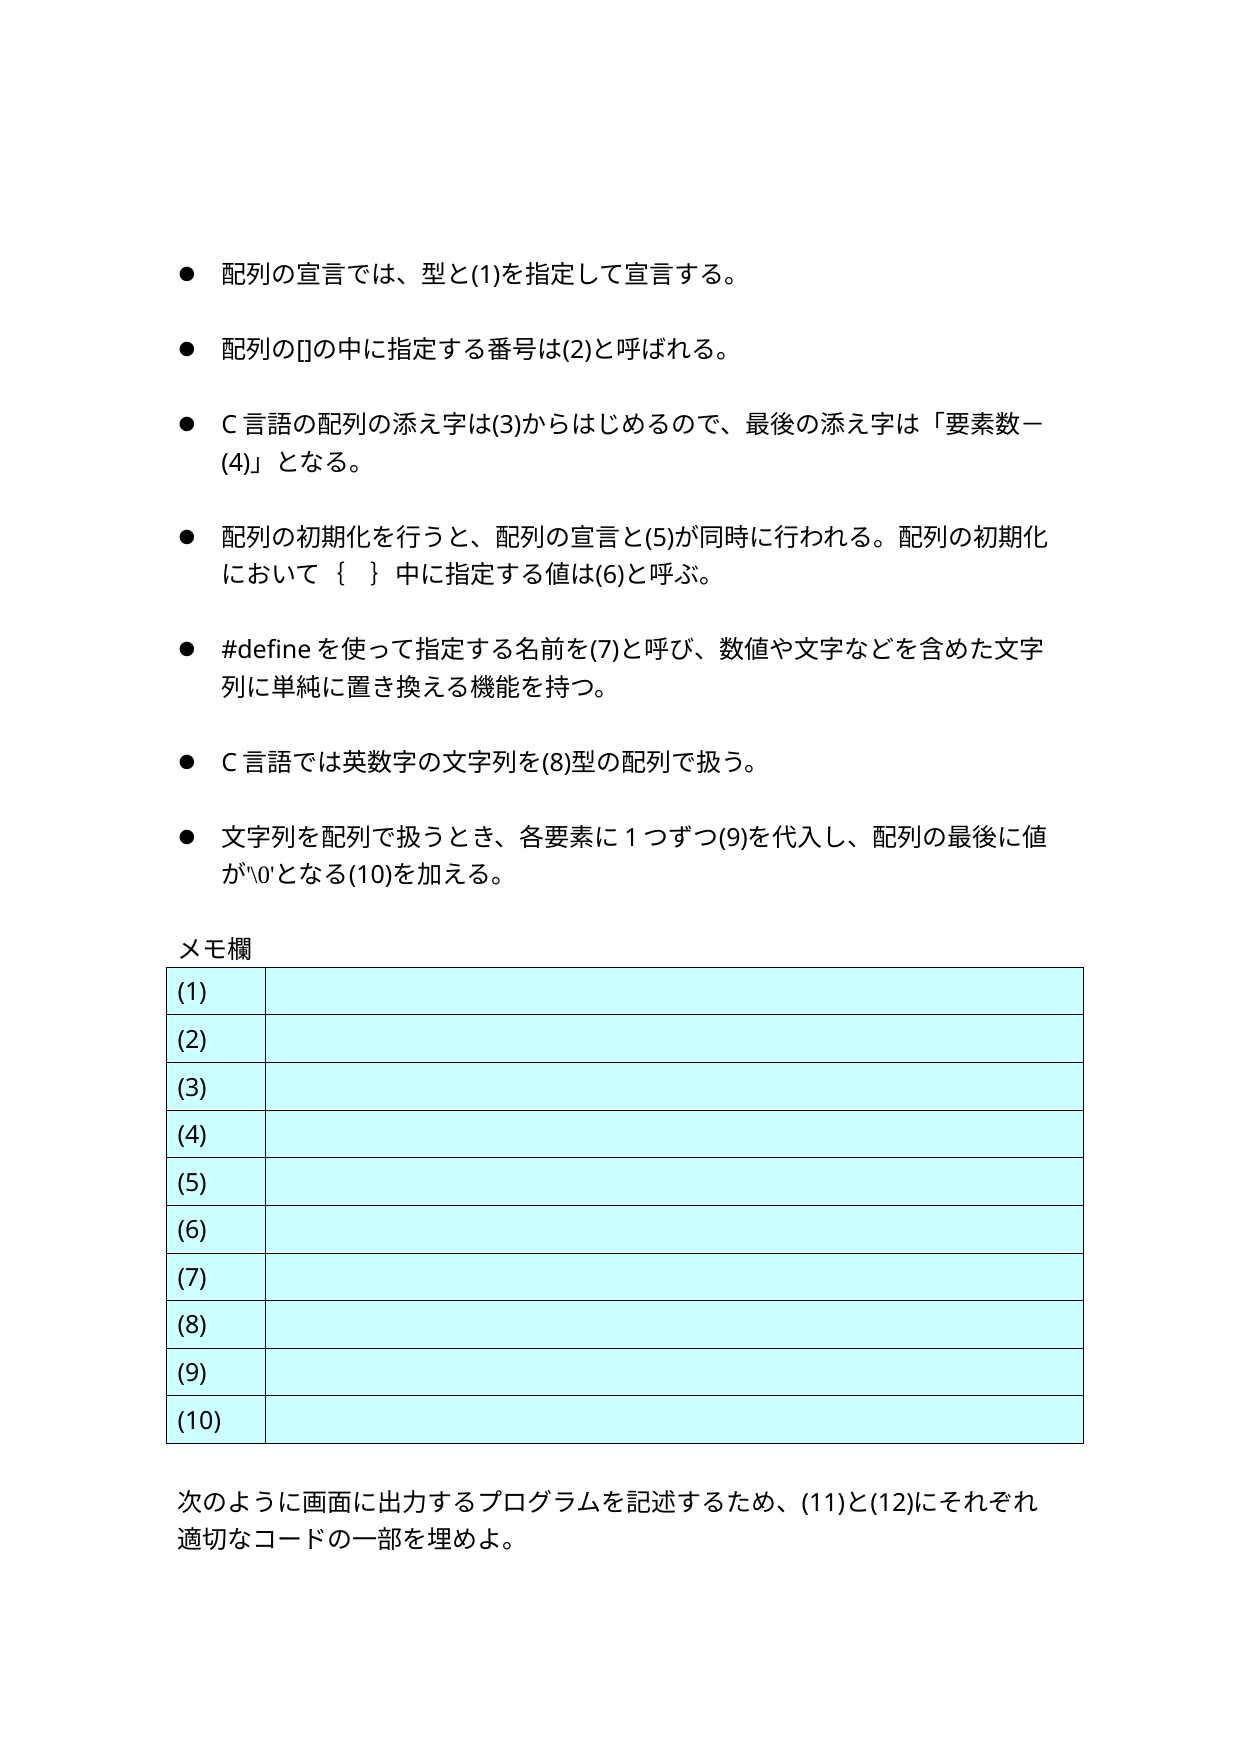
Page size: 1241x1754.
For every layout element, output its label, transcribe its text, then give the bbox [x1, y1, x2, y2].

table_cell [266, 1158, 1083, 1205]
table_cell [266, 1206, 1083, 1252]
table_cell (7) [167, 1254, 265, 1300]
table_cell (6) [167, 1206, 265, 1252]
table_cell [266, 1301, 1083, 1348]
table_cell (10) [167, 1396, 265, 1443]
table_cell (9) [167, 1349, 265, 1395]
table_cell (2) [167, 1015, 265, 1062]
list C言語では英数字の文字列を(8)型の配列で扱う。 [177, 742, 1063, 779]
text メモ欄 [177, 929, 1063, 967]
table_cell (3) [167, 1063, 265, 1109]
table_header [266, 968, 1083, 1014]
table_cell [266, 1254, 1083, 1300]
table_cell (5) [167, 1158, 265, 1205]
list 配列の初期化を行うと、配列の宣言と(5)が同時に行われる。配列の初期化において｛ ｝中に指定する値は(6)と呼ぶ。 [177, 517, 1063, 592]
table_cell [266, 1015, 1083, 1062]
list 配列の宣言では、型と(1)を指定して宣言する。 [177, 254, 1063, 292]
table_cell [266, 1111, 1083, 1157]
list 配列の[]の中に指定する番号は(2)と呼ばれる。 [177, 329, 1063, 367]
table_cell [266, 1349, 1083, 1395]
list #defineを使って指定する名前を(7)と呼び、数値や文字などを含めた文字列に単純に置き換える機能を持つ。 [177, 629, 1063, 704]
text 次のように画面に出力するプログラムを記述するため、(11)と(12)にそれぞれ適切なコードの一部を埋めよ。 [177, 1481, 1063, 1556]
table_cell [266, 1063, 1083, 1109]
table_cell (8) [167, 1301, 265, 1348]
table_cell (4) [167, 1111, 265, 1157]
list C言語の配列の添え字は(3)からはじめるので、最後の添え字は「要素数－(4)」となる。 [177, 404, 1063, 479]
table_header (1) [167, 968, 265, 1014]
list 文字列を配列で扱うとき、各要素に1つずつ(9)を代入し、配列の最後に値が'\0'となる(10)を加える。 [177, 817, 1063, 892]
table_cell [266, 1396, 1083, 1443]
